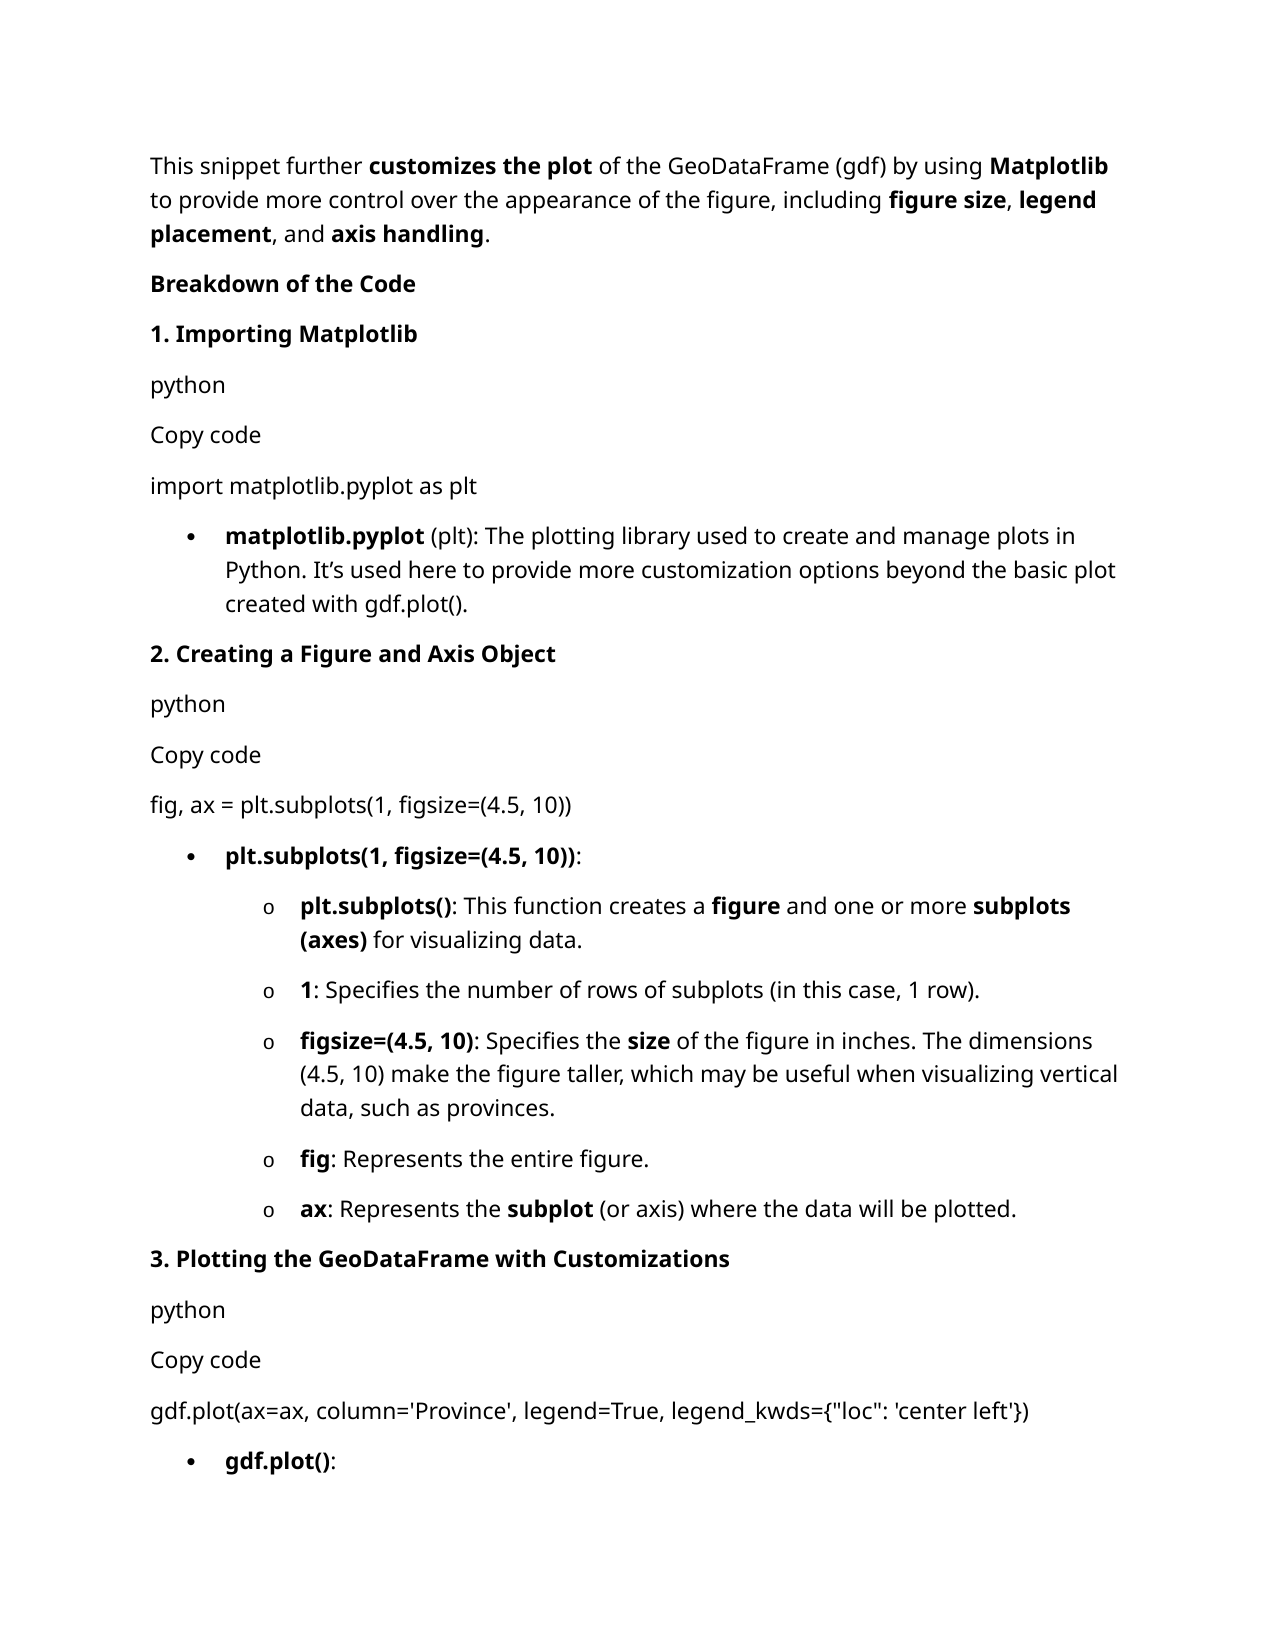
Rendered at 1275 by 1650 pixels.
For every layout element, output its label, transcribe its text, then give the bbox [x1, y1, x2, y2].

list fig: Represents the entire figure. [262, 1142, 1125, 1174]
text import matplotlib.pyplot as plt [150, 469, 1125, 501]
list ax: Represents the subplot (or axis) where the data will be plotted. [262, 1193, 1125, 1224]
text Copy code [150, 419, 1125, 450]
list figsize=(4.5, 10): Specifies the size of the figure in inches. The dimensions (4.5, 10) make the figure taller, which may be useful when visualizing vertical data, such as provinces. [262, 1024, 1125, 1123]
text fig, ax = plt.subplots(1, figsize=(4.5, 10)) [150, 789, 1125, 820]
text Breakdown of the Code [150, 268, 1125, 299]
list plt.subplots(): This function creates a figure and one or more subplots (axes) for visualizing data. [262, 890, 1125, 955]
text This snippet further customizes the plot of the GeoDataFrame (gdf) by using Matplotlib to provide more control over the appearance of the figure, including figure size, legend placement, and axis handling. [150, 150, 1125, 249]
list matplotlib.pyplot (plt): The plotting library used to create and manage plots in Python. It’s used here to provide more customization options beyond the basic plot created with gdf.plot(). [187, 520, 1125, 619]
text Copy code [150, 1344, 1125, 1375]
text python [150, 688, 1125, 719]
text python [150, 369, 1125, 400]
text 1. Importing Matplotlib [150, 318, 1125, 349]
text gdf.plot(ax=ax, column='Province', legend=True, legend_kwds={"loc": 'center left'}) [150, 1394, 1125, 1426]
text 3. Plotting the GeoDataFrame with Customizations [150, 1243, 1125, 1274]
text Copy code [150, 739, 1125, 770]
list gdf.plot(): [187, 1445, 1125, 1476]
text 2. Creating a Figure and Axis Object [150, 638, 1125, 669]
list 1: Specifies the number of rows of subplots (in this case, 1 row). [262, 974, 1125, 1005]
list plt.subplots(1, figsize=(4.5, 10)): [187, 839, 1125, 871]
text python [150, 1294, 1125, 1325]
